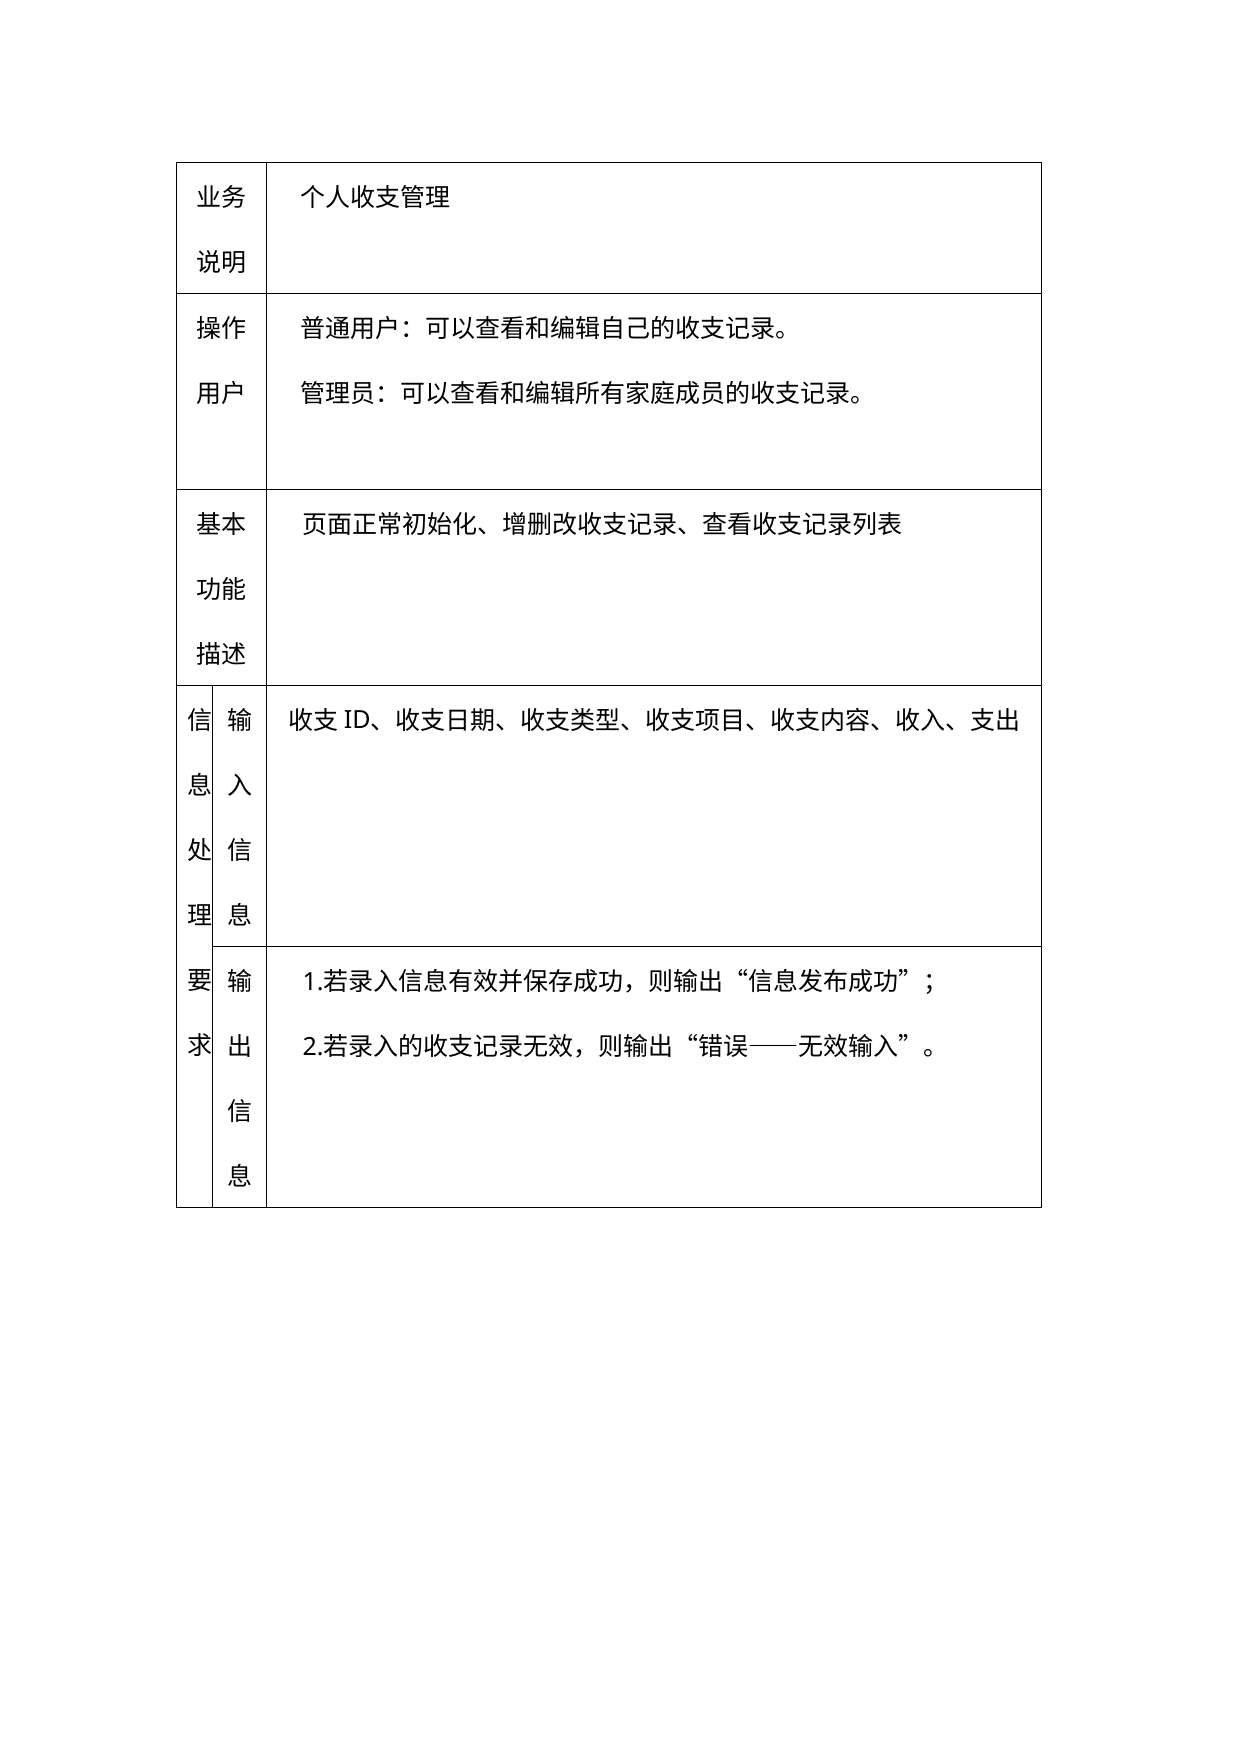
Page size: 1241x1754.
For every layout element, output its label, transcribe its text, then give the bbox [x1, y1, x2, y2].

table_cell [267, 686, 1041, 946]
table_cell 页面正常初始化、增删改收支记录、查看收支记录列表 [267, 490, 1041, 685]
table_cell 输出 信息 [213, 947, 266, 1207]
table_cell 操作 用户 [177, 294, 266, 489]
table_cell 输入 信息 [213, 686, 266, 946]
table_cell 信 息 处 理 要 求 [177, 686, 212, 1207]
table_cell 业务 说明 [177, 163, 266, 293]
table_cell [267, 163, 1041, 293]
table_cell 基本功能描述 [177, 490, 266, 685]
table_cell [267, 294, 1041, 489]
table_cell 1.若录入信息有效并保存成功，则输出“信息发布成功”； 2.若录入的收支记录无效，则输出“错误——无效输入”。 [267, 947, 1041, 1207]
